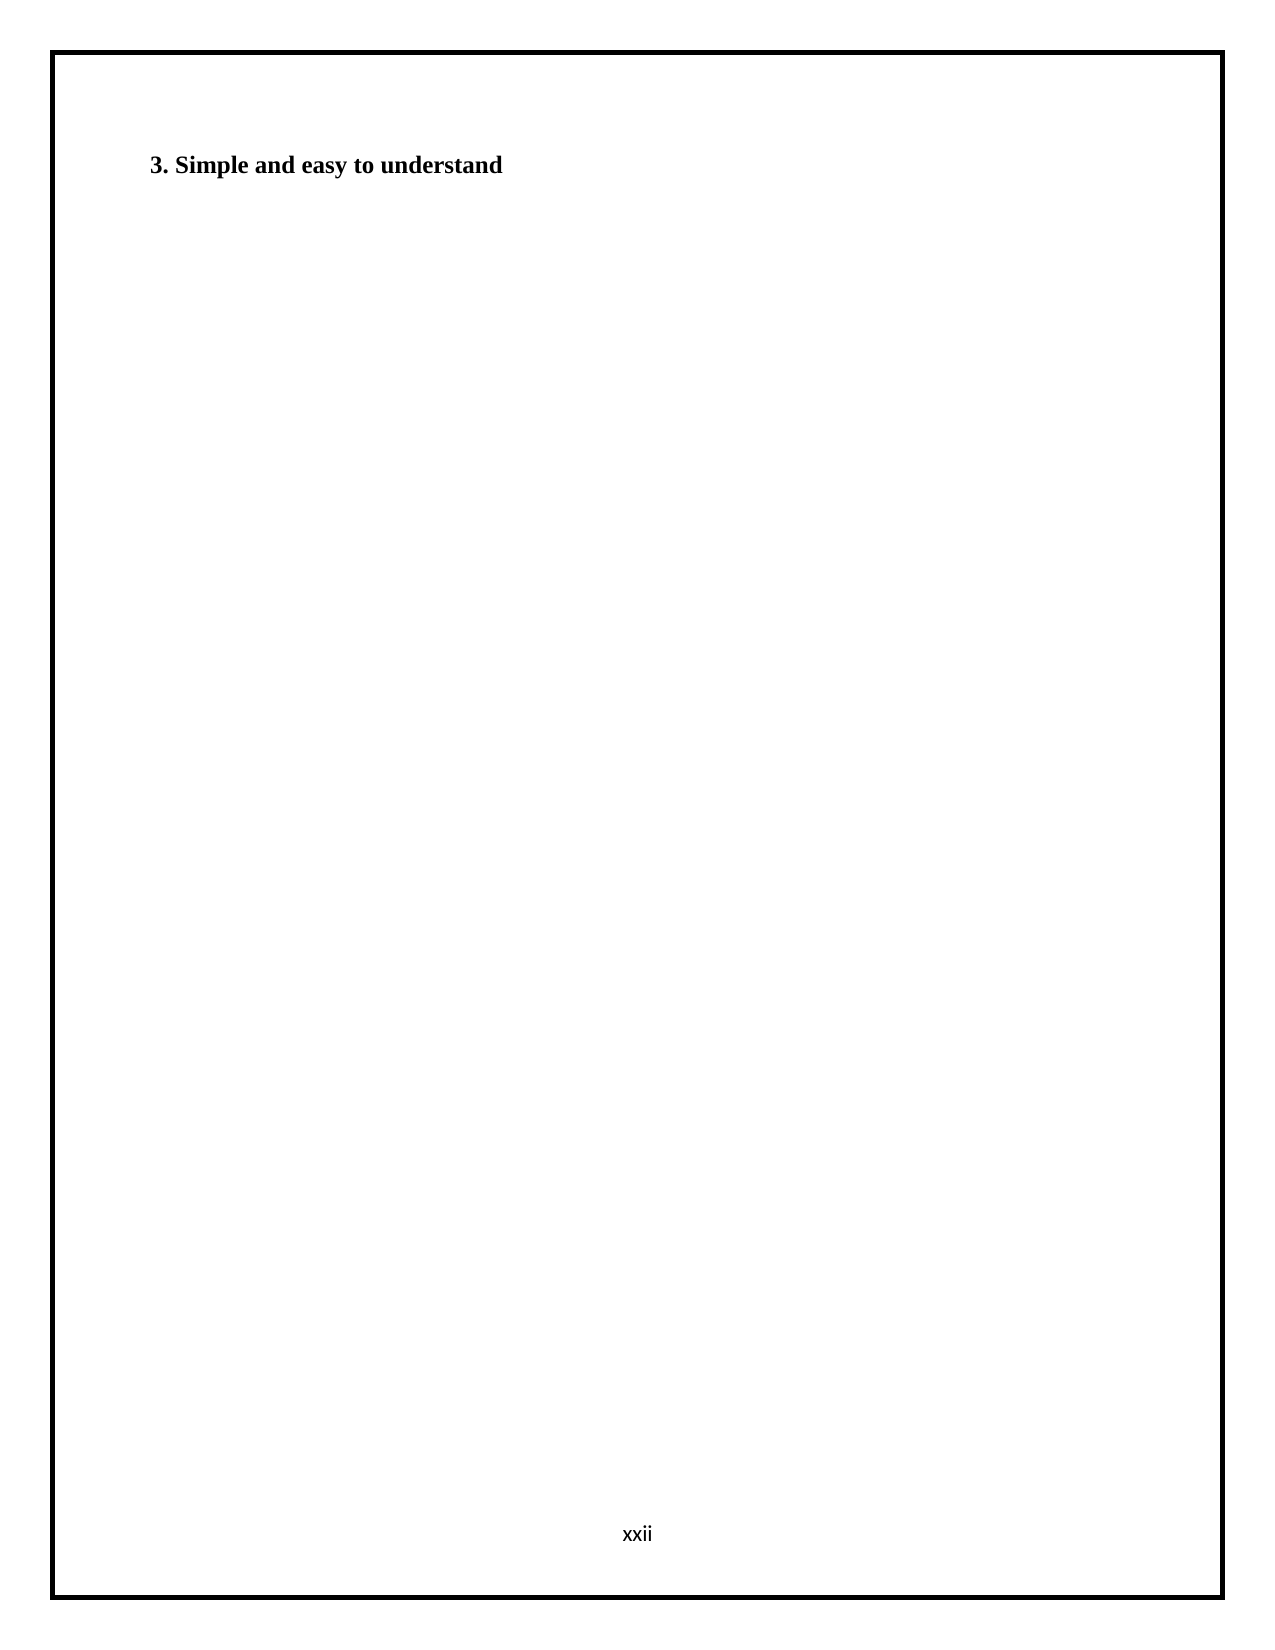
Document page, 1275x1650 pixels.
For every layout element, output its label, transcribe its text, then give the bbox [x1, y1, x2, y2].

text 3. Simple and easy to understand [150, 150, 1125, 179]
